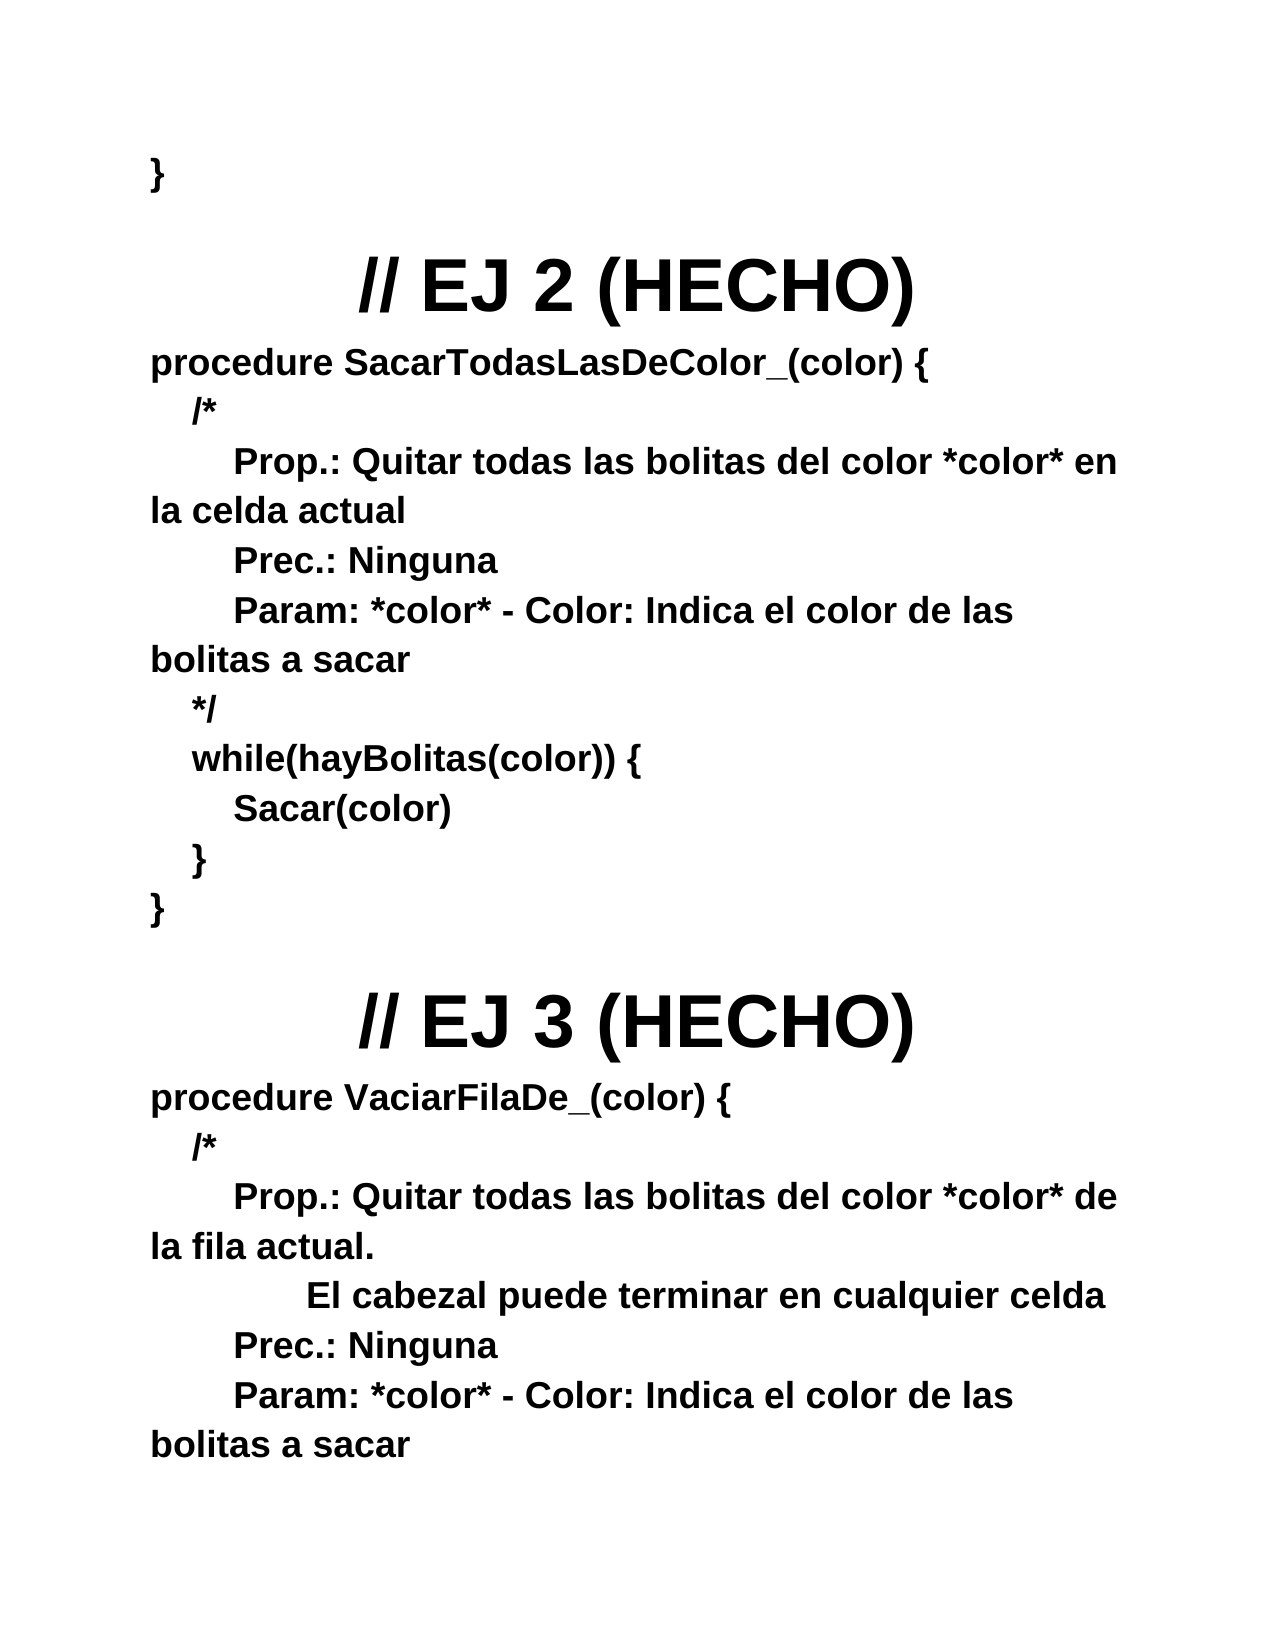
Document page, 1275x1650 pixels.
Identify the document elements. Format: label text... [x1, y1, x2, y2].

text El cabezal puede terminar en cualquier celda [150, 1274, 1125, 1317]
text while(hayBolitas(color)) { [150, 737, 1125, 780]
subtitle // EJ 3 (HECHO) [150, 977, 1125, 1063]
text Param: *color* - Color: Indica el color de las bolitas a sacar [150, 1373, 1125, 1466]
text Param: *color* - Color: Indica el color de las bolitas a sacar [150, 588, 1125, 681]
text } [150, 885, 1125, 928]
text procedure SacarTodasLasDeColor_(color) { [150, 340, 1125, 383]
text Prec.: Ninguna [150, 538, 1125, 581]
text Prec.: Ninguna [150, 1323, 1125, 1366]
text */ [150, 687, 1125, 730]
text Prop.: Quitar todas las bolitas del color *color* en la celda actual [150, 439, 1125, 532]
text Sacar(color) [150, 786, 1125, 829]
text /* [150, 389, 1125, 433]
text Prop.: Quitar todas las bolitas del color *color* de la fila actual. [150, 1174, 1125, 1267]
text /* [150, 1125, 1125, 1168]
text procedure VaciarFilaDe_(color) { [150, 1075, 1125, 1118]
subtitle // EJ 2 (HECHO) [150, 241, 1125, 327]
text } [150, 836, 1125, 879]
text } [150, 150, 1125, 193]
